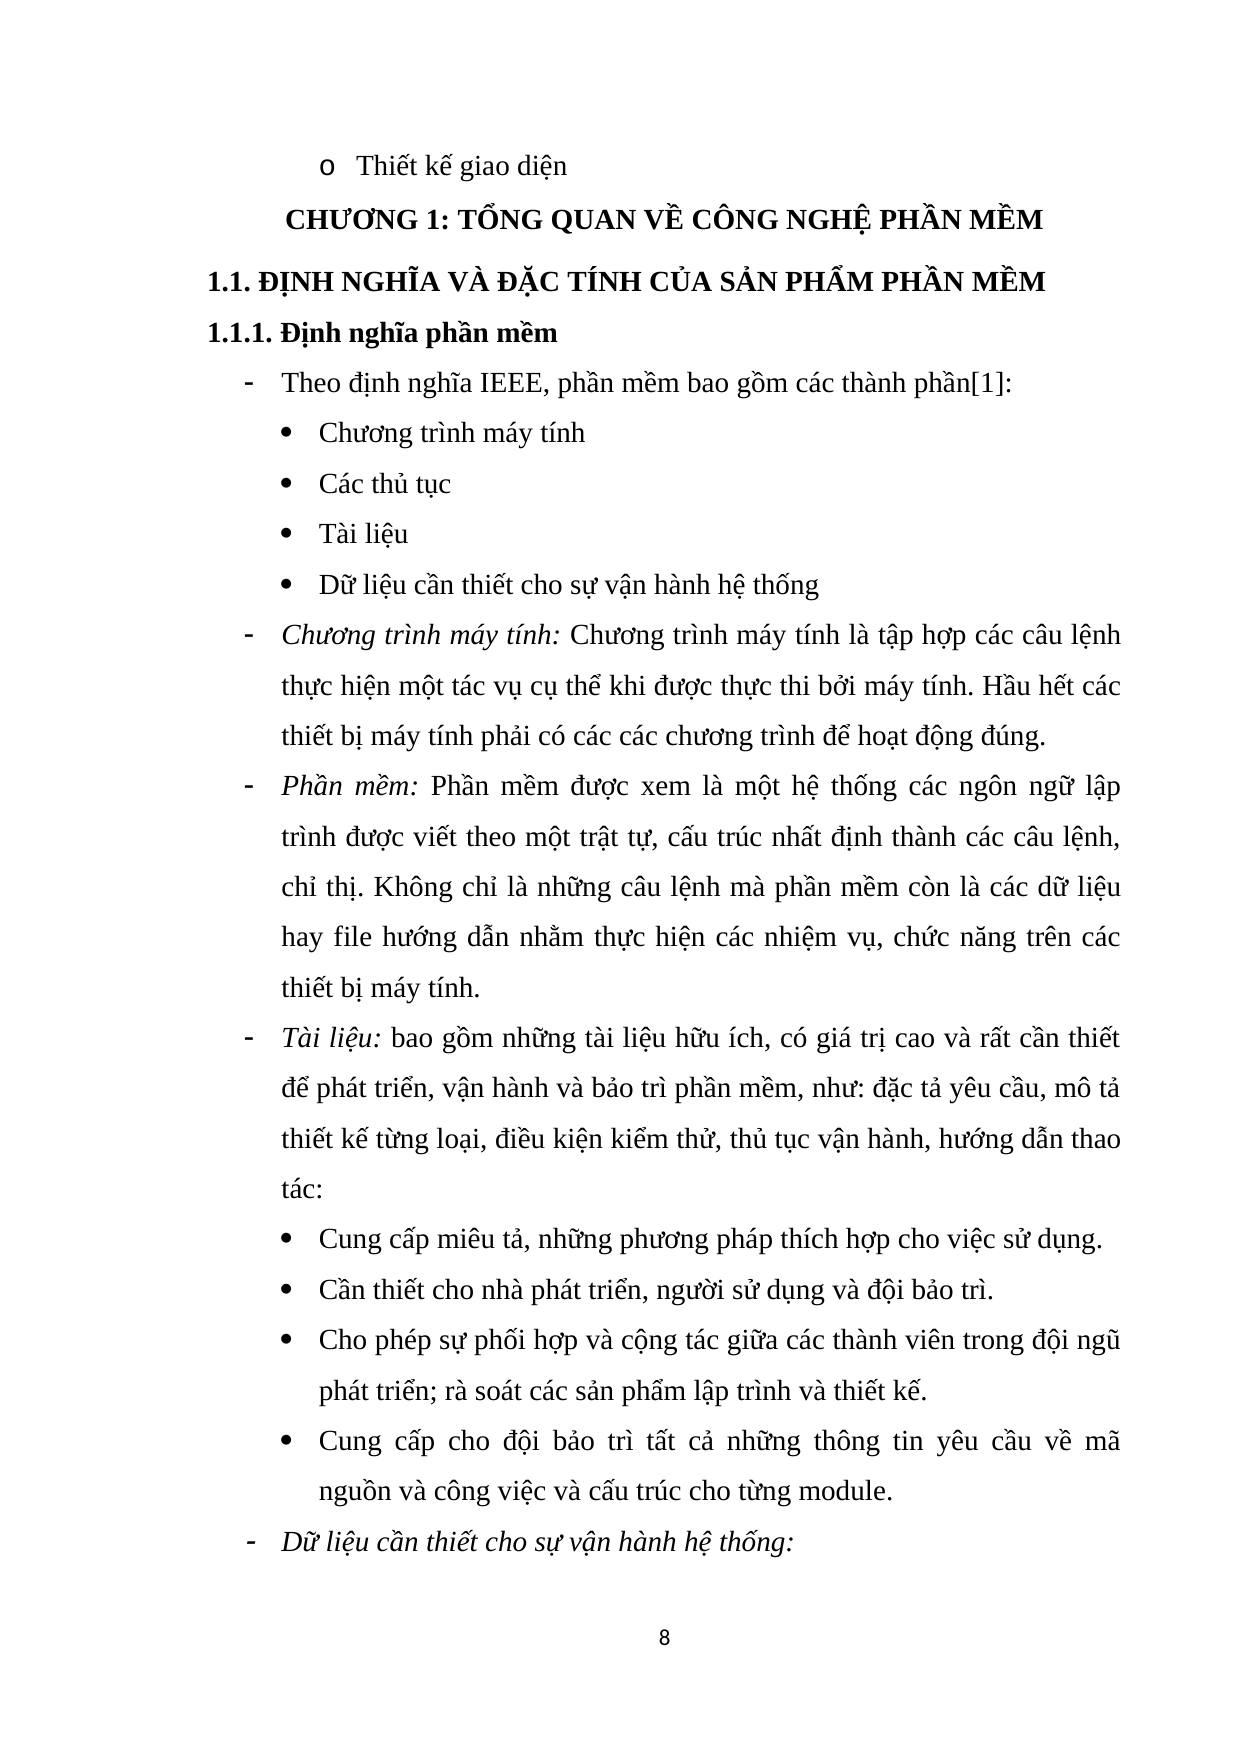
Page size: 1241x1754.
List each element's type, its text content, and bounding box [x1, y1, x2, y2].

subtitle ĐỊNH NGHĨA VÀ ĐẶC TÍNH CỦA SẢN PHẨM PHẦN MỀM [207, 264, 1122, 298]
list Chương trình máy tính: Chương trình máy tính là tập hợp các câu lệnh thực hiện một tác vụ cụ thể khi được thực thi bởi máy tính. Hầu hết các thiết bị máy tính phải có các các chương trình để hoạt động đúng. [244, 617, 1122, 752]
list Chương trình máy tính [281, 416, 1122, 449]
subtitle Định nghĩa phần mềm [207, 315, 1122, 348]
list Phần mềm: Phần mềm được xem là một hệ thống các ngôn ngữ lập trình được viết theo một trật tự, cấu trúc nhất định thành các câu lệnh, chỉ thị. Không chỉ là những câu lệnh mà phần mềm còn là các dữ liệu hay file hướng dẫn nhằm thực hiện các nhiệm vụ, chức năng trên các thiết bị máy tính. [244, 768, 1122, 1003]
list Dữ liệu cần thiết cho sự vận hành hệ thống: [244, 1524, 1122, 1557]
list Cung cấp cho đội bảo trì tất cả những thông tin yêu cầu về mã nguồn và công việc và cấu trúc cho từng module. [281, 1423, 1122, 1507]
list Cung cấp miêu tả, những phương pháp thích hợp cho việc sử dụng. [281, 1221, 1122, 1255]
list Dữ liệu cần thiết cho sự vận hành hệ thống [281, 567, 1122, 601]
list Tài liệu [281, 516, 1122, 550]
list Thiết kế giao diện [318, 148, 1122, 184]
list Theo định nghĩa IEEE, phần mềm bao gồm các thành phần[1]: [244, 365, 1122, 399]
subtitle TỔNG QUAN VỀ CÔNG NGHỆ PHẦN MỀM [207, 202, 1122, 235]
list Cho phép sự phối hợp và cộng tác giữa các thành viên trong đội ngũ phát triển; rà soát các sản phẩm lập trình và thiết kế. [281, 1322, 1122, 1406]
list Cần thiết cho nhà phát triển, người sử dụng và đội bảo trì. [281, 1272, 1122, 1305]
list Các thủ tục [281, 466, 1122, 500]
list Tài liệu: bao gồm những tài liệu hữu ích, có giá trị cao và rất cần thiết để phát triển, vận hành và bảo trì phần mềm, như: đặc tả yêu cầu, mô tả thiết kế từng loại, điều kiện kiểm thử, thủ tục vận hành, hướng dẫn thao tác: [244, 1020, 1122, 1204]
